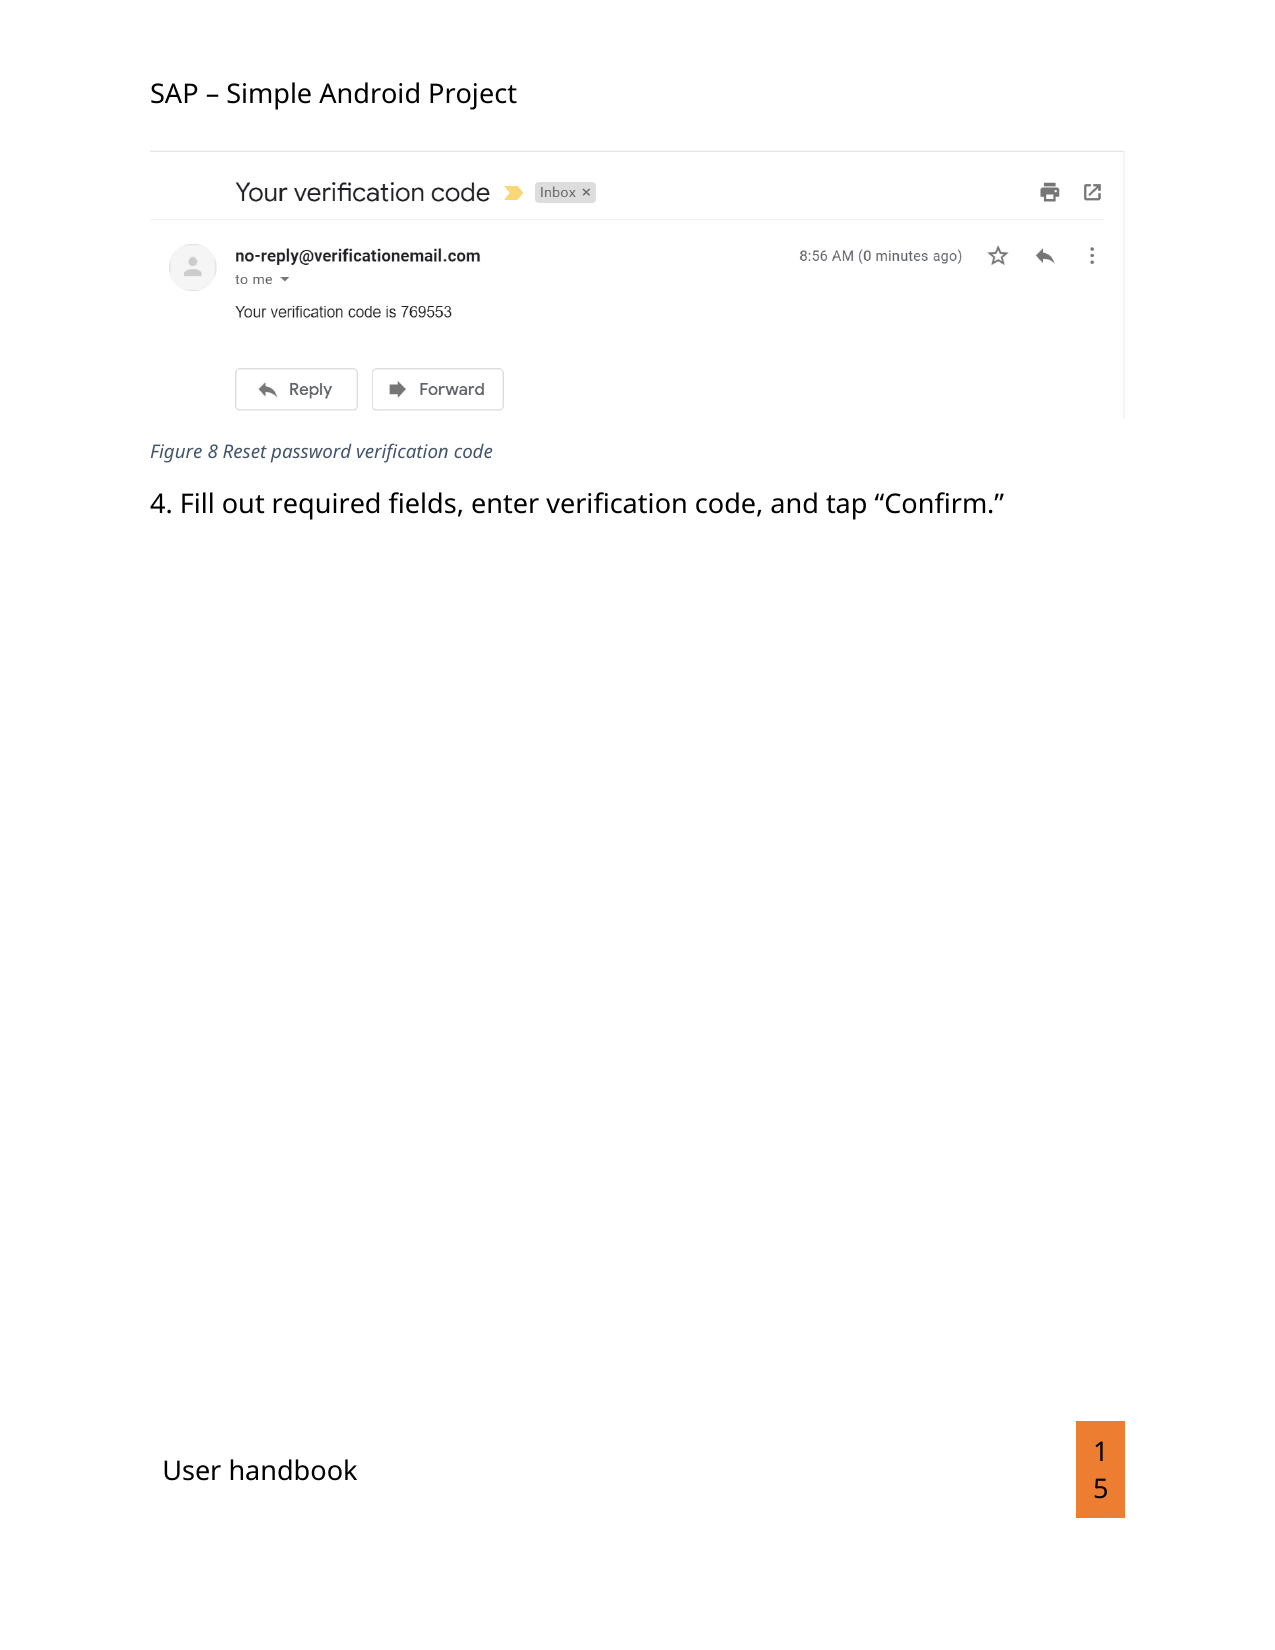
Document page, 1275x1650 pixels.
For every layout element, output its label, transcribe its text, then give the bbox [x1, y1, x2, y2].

picture [150, 150, 1125, 419]
text 4. Fill out required fields, enter verification code, and tap “Confirm.” [150, 485, 1125, 522]
